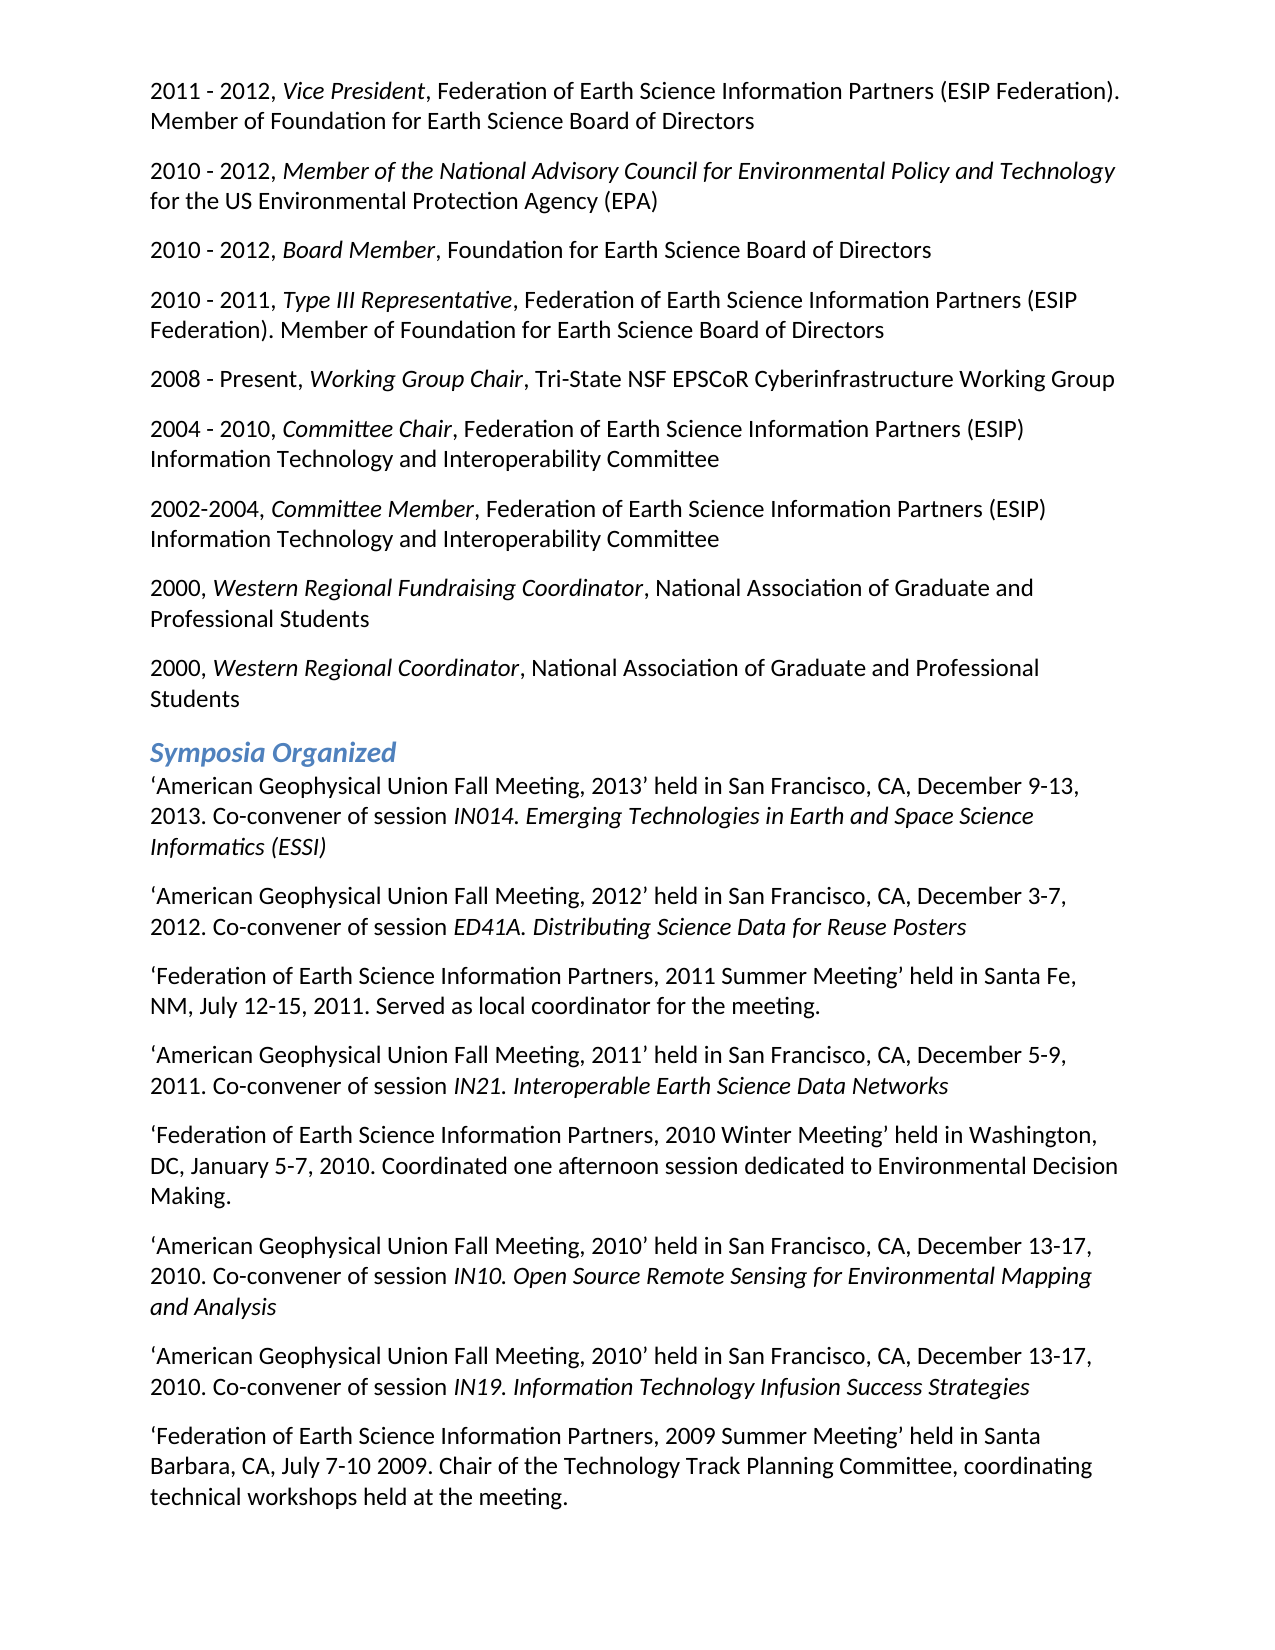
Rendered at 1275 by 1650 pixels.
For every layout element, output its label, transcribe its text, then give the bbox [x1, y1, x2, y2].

text ‘Federation of Earth Science Information Partners, 2011 Summer Meeting’ held in Santa Fe, NM, July 12-15, 2011. Served as local coordinator for the meeting. [150, 960, 1125, 1021]
text 2002-2004, Committee Member, Federation of Earth Science Information Partners (ESIP) Information Technology and Interoperability Committee [150, 493, 1125, 554]
text ‘American Geophysical Union Fall Meeting, 2011’ held in San Francisco, CA, December 5-9, 2011. Co-convener of session IN21. Interoperable Earth Science Data Networks [150, 1040, 1125, 1101]
text 2008 - Present, Working Group Chair, Tri-State NSF EPSCoR Cyberinfrastructure Working Group [150, 364, 1125, 394]
text 2004 - 2010, Committee Chair, Federation of Earth Science Information Partners (ESIP) Information Technology and Interoperability Committee [150, 413, 1125, 474]
text ‘American Geophysical Union Fall Meeting, 2012’ held in San Francisco, CA, December 3-7, 2012. Co-convener of session ED41A. Distributing Science Data for Reuse Posters [150, 880, 1125, 941]
text ‘Federation of Earth Science Information Partners, 2009 Summer Meeting’ held in Santa Barbara, CA, July 7-10 2009. Chair of the Technology Track Planning Committee, coordinating technical workshops held at the meeting. [150, 1420, 1125, 1511]
text 2011 - 2012, Vice President, Federation of Earth Science Information Partners (ESIP Federation). Member of Foundation for Earth Science Board of Directors [150, 75, 1125, 136]
text ‘American Geophysical Union Fall Meeting, 2010’ held in San Francisco, CA, December 13-17, 2010. Co-convener of session IN19. Information Technology Infusion Success Strategies [150, 1340, 1125, 1401]
text 2010 - 2011, Type III Representative, Federation of Earth Science Information Partners (ESIP Federation). Member of Foundation for Earth Science Board of Directors [150, 284, 1125, 345]
text 2010 - 2012, Board Member, Foundation for Earth Science Board of Directors [150, 234, 1125, 265]
text ‘American Geophysical Union Fall Meeting, 2013’ held in San Francisco, CA, December 9-13, 2013. Co-convener of session IN014. Emerging Technologies in Earth and Space Science Informatics (ESSI) [150, 770, 1125, 861]
text ‘Federation of Earth Science Information Partners, 2010 Winter Meeting’ held in Washington, DC, January 5-7, 2010. Coordinated one afternoon session dedicated to Environmental Decision Making. [150, 1119, 1125, 1211]
text 2000, Western Regional Coordinator, National Association of Graduate and Professional Students [150, 652, 1125, 713]
subtitle Symposia Organized [150, 734, 1125, 770]
text ‘American Geophysical Union Fall Meeting, 2010’ held in San Francisco, CA, December 13-17, 2010. Co-convener of session IN10. Open Source Remote Sensing for Environmental Mapping and Analysis [150, 1230, 1125, 1321]
text 2000, Western Regional Fundraising Coordinator, National Association of Graduate and Professional Students [150, 572, 1125, 633]
text 2010 - 2012, Member of the National Advisory Council for Environmental Policy and Technology for the US Environmental Protection Agency (EPA) [150, 155, 1125, 216]
